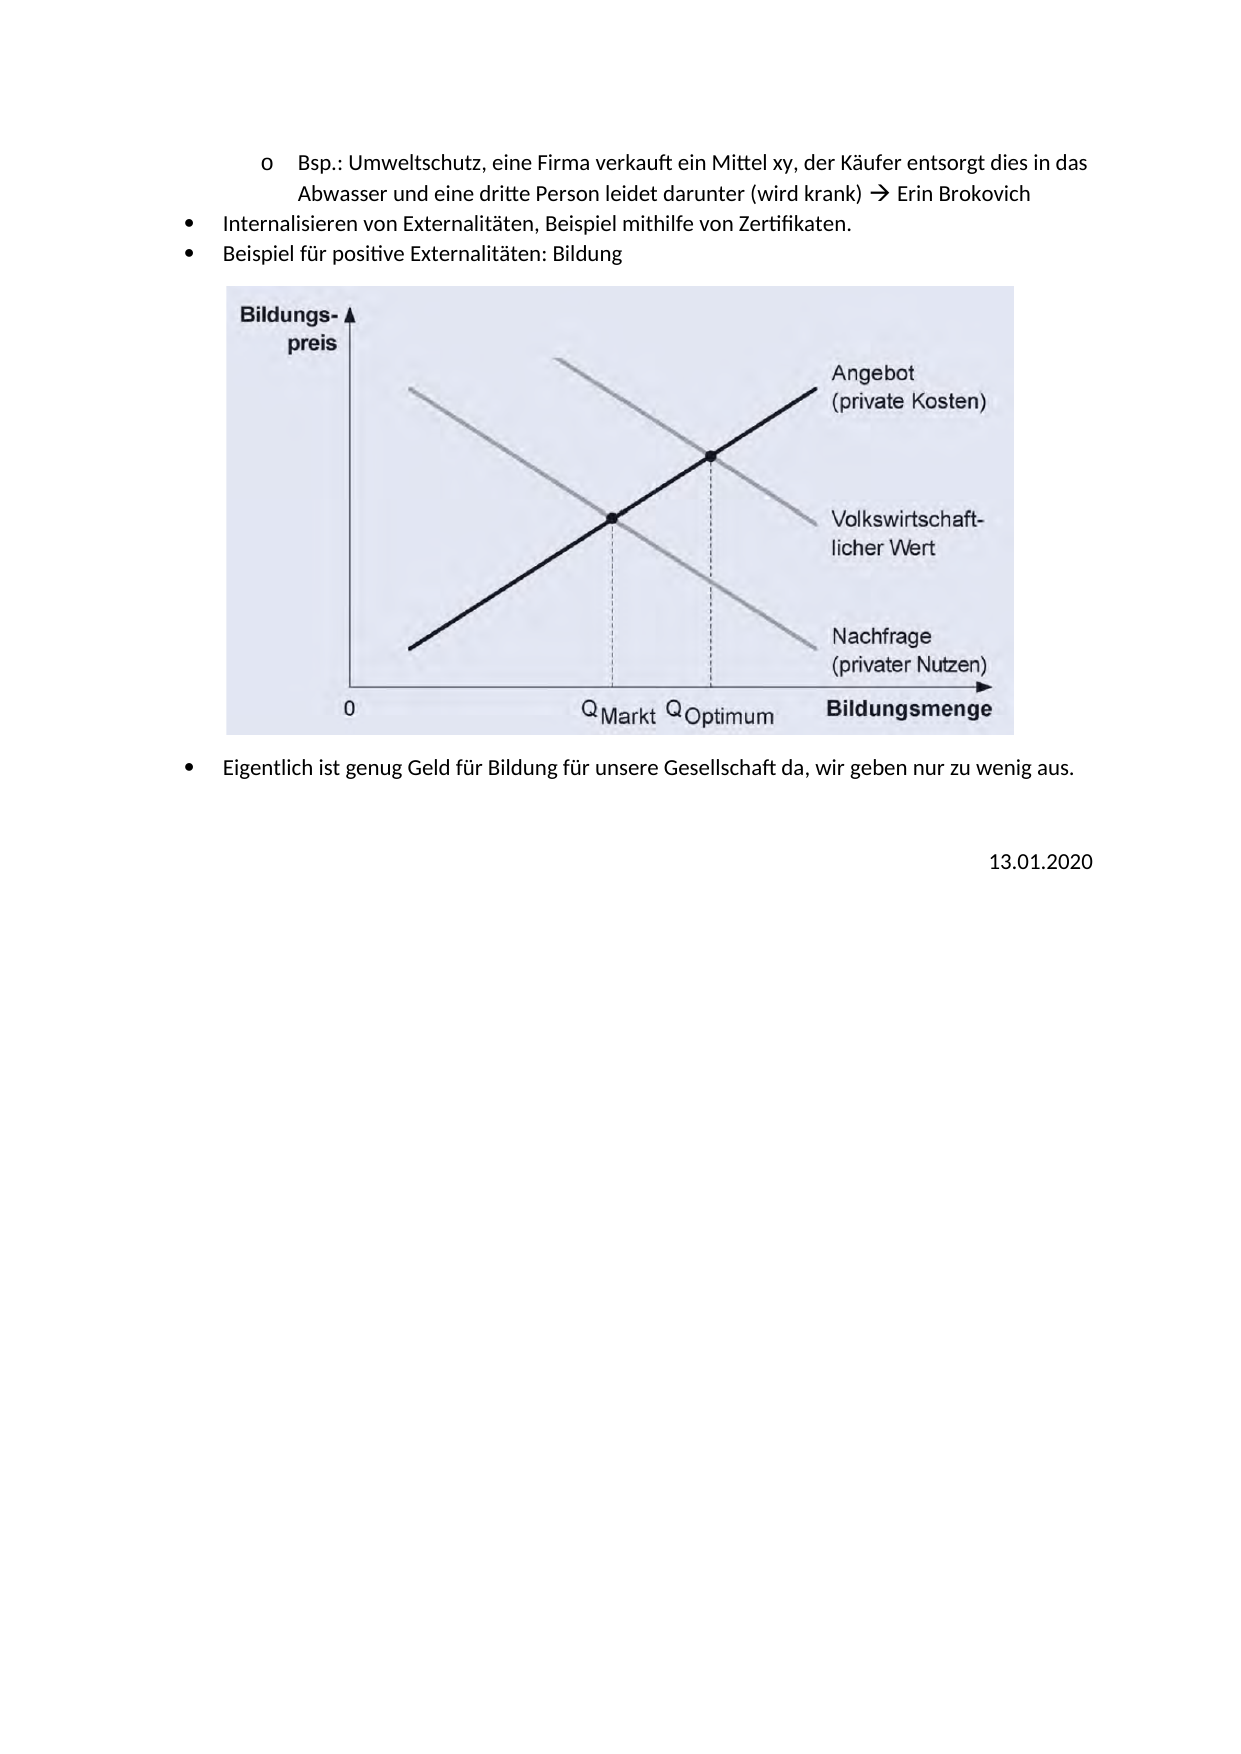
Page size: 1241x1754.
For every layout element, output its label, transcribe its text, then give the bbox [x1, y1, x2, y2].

list Beispiel für positive Externalitäten: Bildung [185, 239, 1093, 267]
text 13.01.2020 [148, 847, 1093, 875]
list Bsp.: Umweltschutz, eine Firma verkauft ein Mittel xy, der Käufer entsorgt dies in das Abwasser und eine dritte Person leidet darunter (wird krank) Erin Brokovich [260, 148, 1093, 207]
list Internalisieren von Externalitäten, Beispiel mithilfe von Zertifikaten. [185, 209, 1093, 237]
list Eigentlich ist genug Geld für Bildung für unsere Gesellschaft da, wir geben nur zu wenig aus. [185, 753, 1093, 782]
picture [226, 286, 1014, 735]
